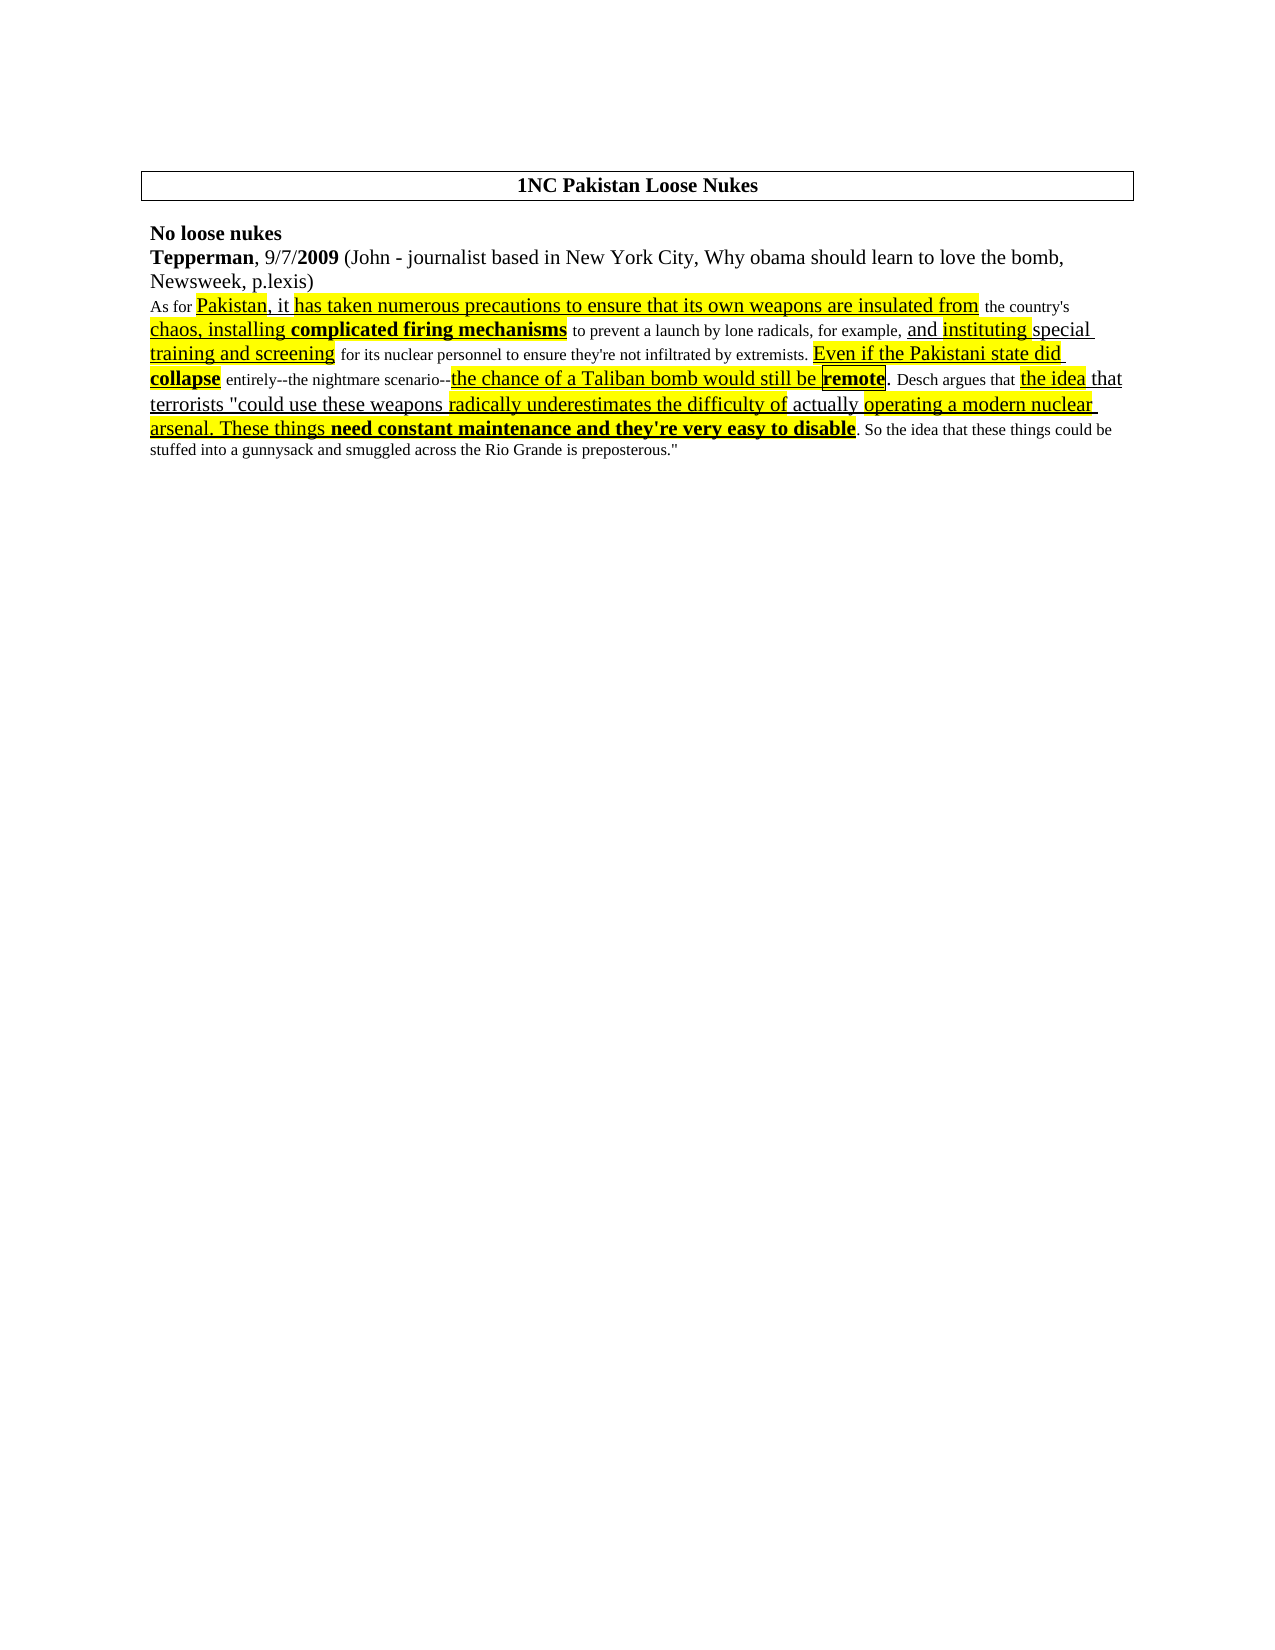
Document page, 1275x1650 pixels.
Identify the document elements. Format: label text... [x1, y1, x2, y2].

text As for Pakistan, it has taken numerous precautions to ensure that its own weapons are insulated from the country's chaos, installing complicated firing mechanisms to prevent a launch by lone radicals, for example, and instituting special training and screening for its nuclear personnel to ensure they're not infiltrated by extremists. Even if the Pakistani state did collapse entirely--the nightmare scenario--the chance of a Taliban bomb would still be remote. Desch argues that the idea that terrorists "could use these weapons radically underestimates the difficulty of actually operating a modern nuclear arsenal. These things need constant maintenance and they're very easy to disable. So the idea that these things could be stuffed into a gunnysack and smuggled across the Rio Grande is preposterous." [150, 293, 1125, 459]
text Tepperman, 9/7/2009 (John - journalist based in New York City, Why obama should learn to love the bomb, Newsweek, p.lexis) [150, 245, 1125, 293]
subtitle 1NC Pakistan Loose Nukes [142, 172, 1133, 200]
subtitle No loose nukes [150, 221, 1125, 245]
